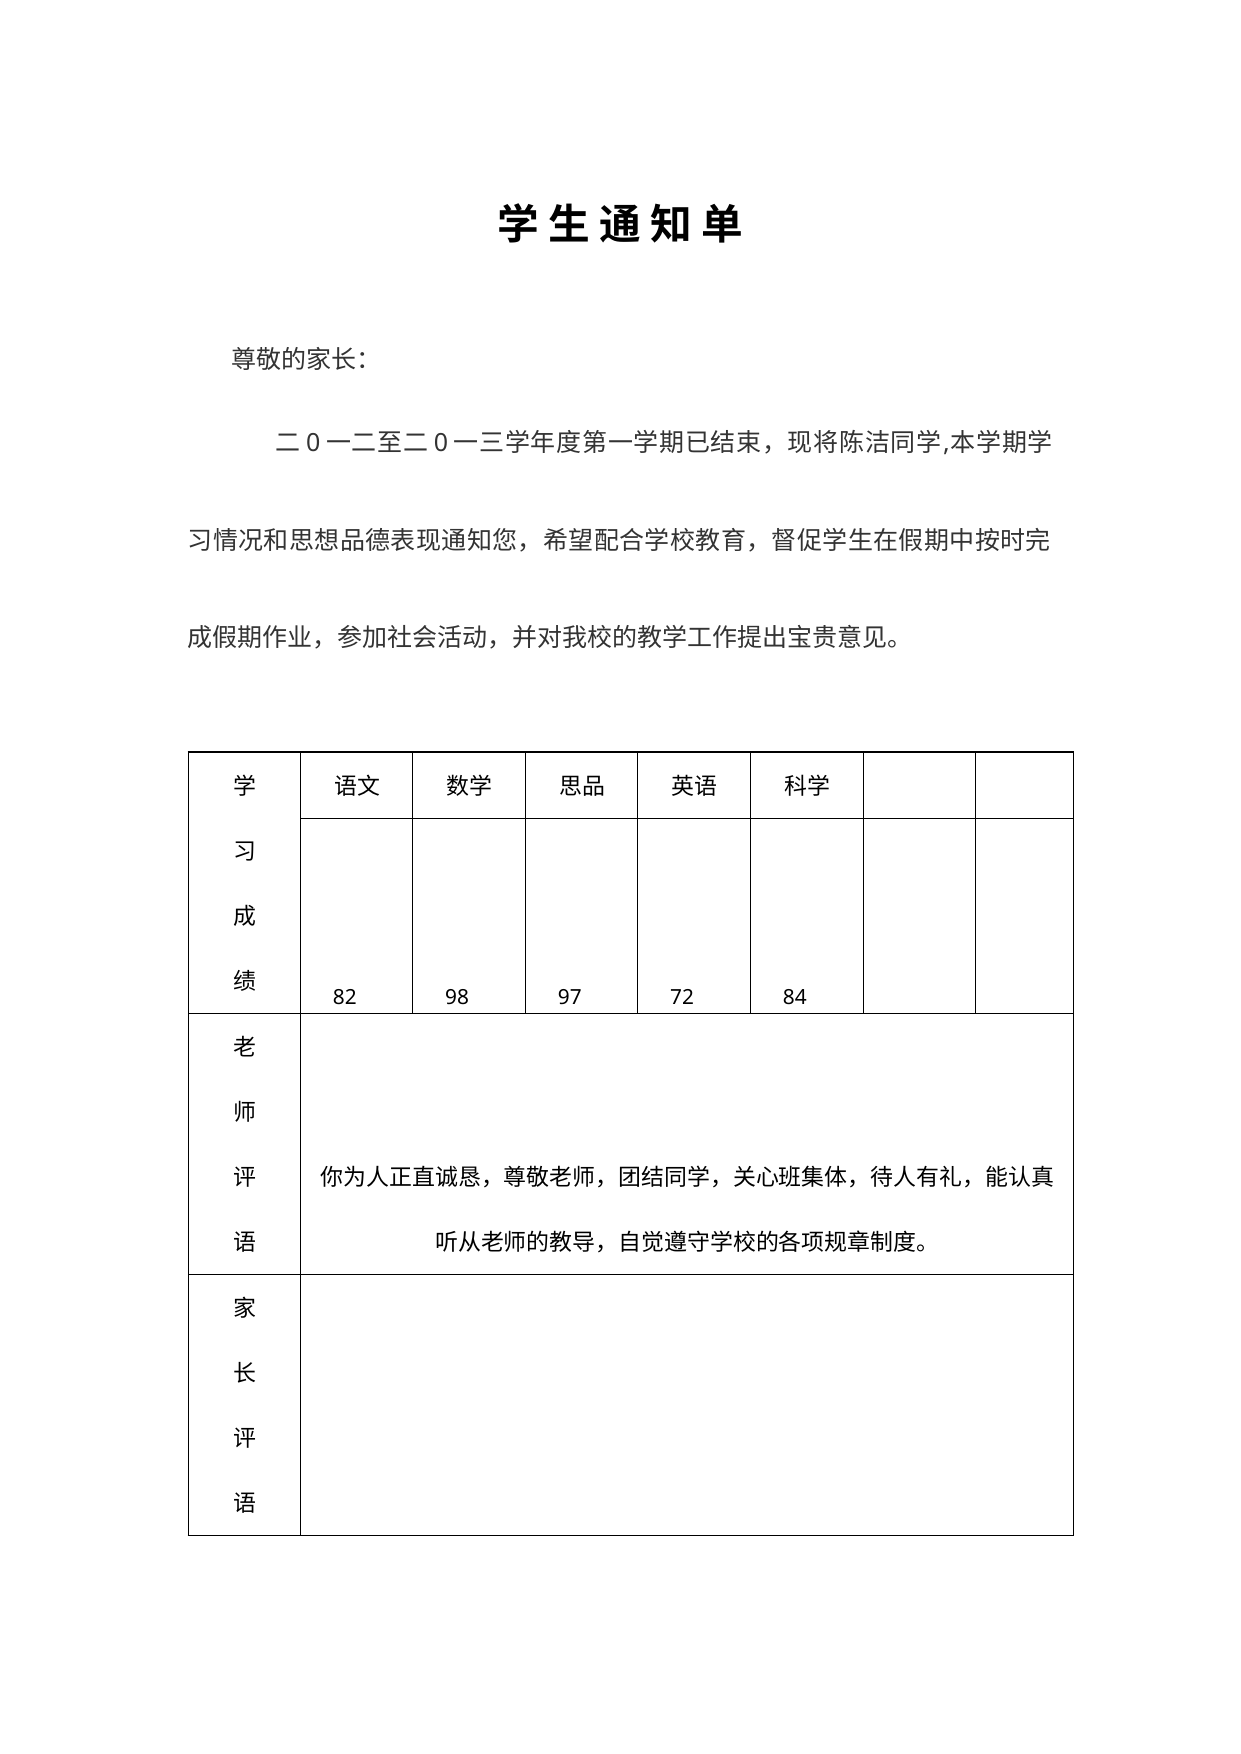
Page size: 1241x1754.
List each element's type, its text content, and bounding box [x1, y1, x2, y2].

table_cell 97 [526, 819, 637, 1012]
table_cell 老 师 评 语 [189, 1014, 300, 1273]
table_cell [976, 819, 1073, 1012]
text 二0一二至二0一三学年度第一学期已结束，现将陈洁同学,本学期学习情况和思想品德表现通知您，希望配合学校教育，督促学生在假期中按时完成假期作业，参加社会活动，并对我校的教学工作提出宝贵意见。 [187, 408, 1053, 668]
table_cell 82 [301, 819, 412, 1012]
subtitle 学 生 通 知 单 [187, 189, 1053, 254]
table_header [976, 753, 1073, 817]
table_cell [301, 1275, 1073, 1534]
table_cell 你为人正直诚恳，尊敬老师，团结同学，关心班集体，待人有礼，能认真听从老师的教导，自觉遵守学校的各项规章制度。 [301, 1014, 1073, 1273]
table_cell 98 [413, 819, 525, 1012]
table_header 学 习 成 绩 [189, 753, 300, 1012]
table_header 思品 [526, 753, 637, 817]
table_header [864, 753, 975, 817]
table_header 数学 [413, 753, 525, 817]
table_cell 84 [751, 819, 863, 1012]
table_header 语文 [301, 753, 412, 817]
table_cell 72 [638, 819, 750, 1012]
text 尊敬的家长： [187, 325, 1053, 390]
table_header 科学 [751, 753, 863, 817]
table_header 英语 [638, 753, 750, 817]
table_cell [864, 819, 975, 1012]
table_cell 家 长 评 语 [189, 1275, 300, 1534]
